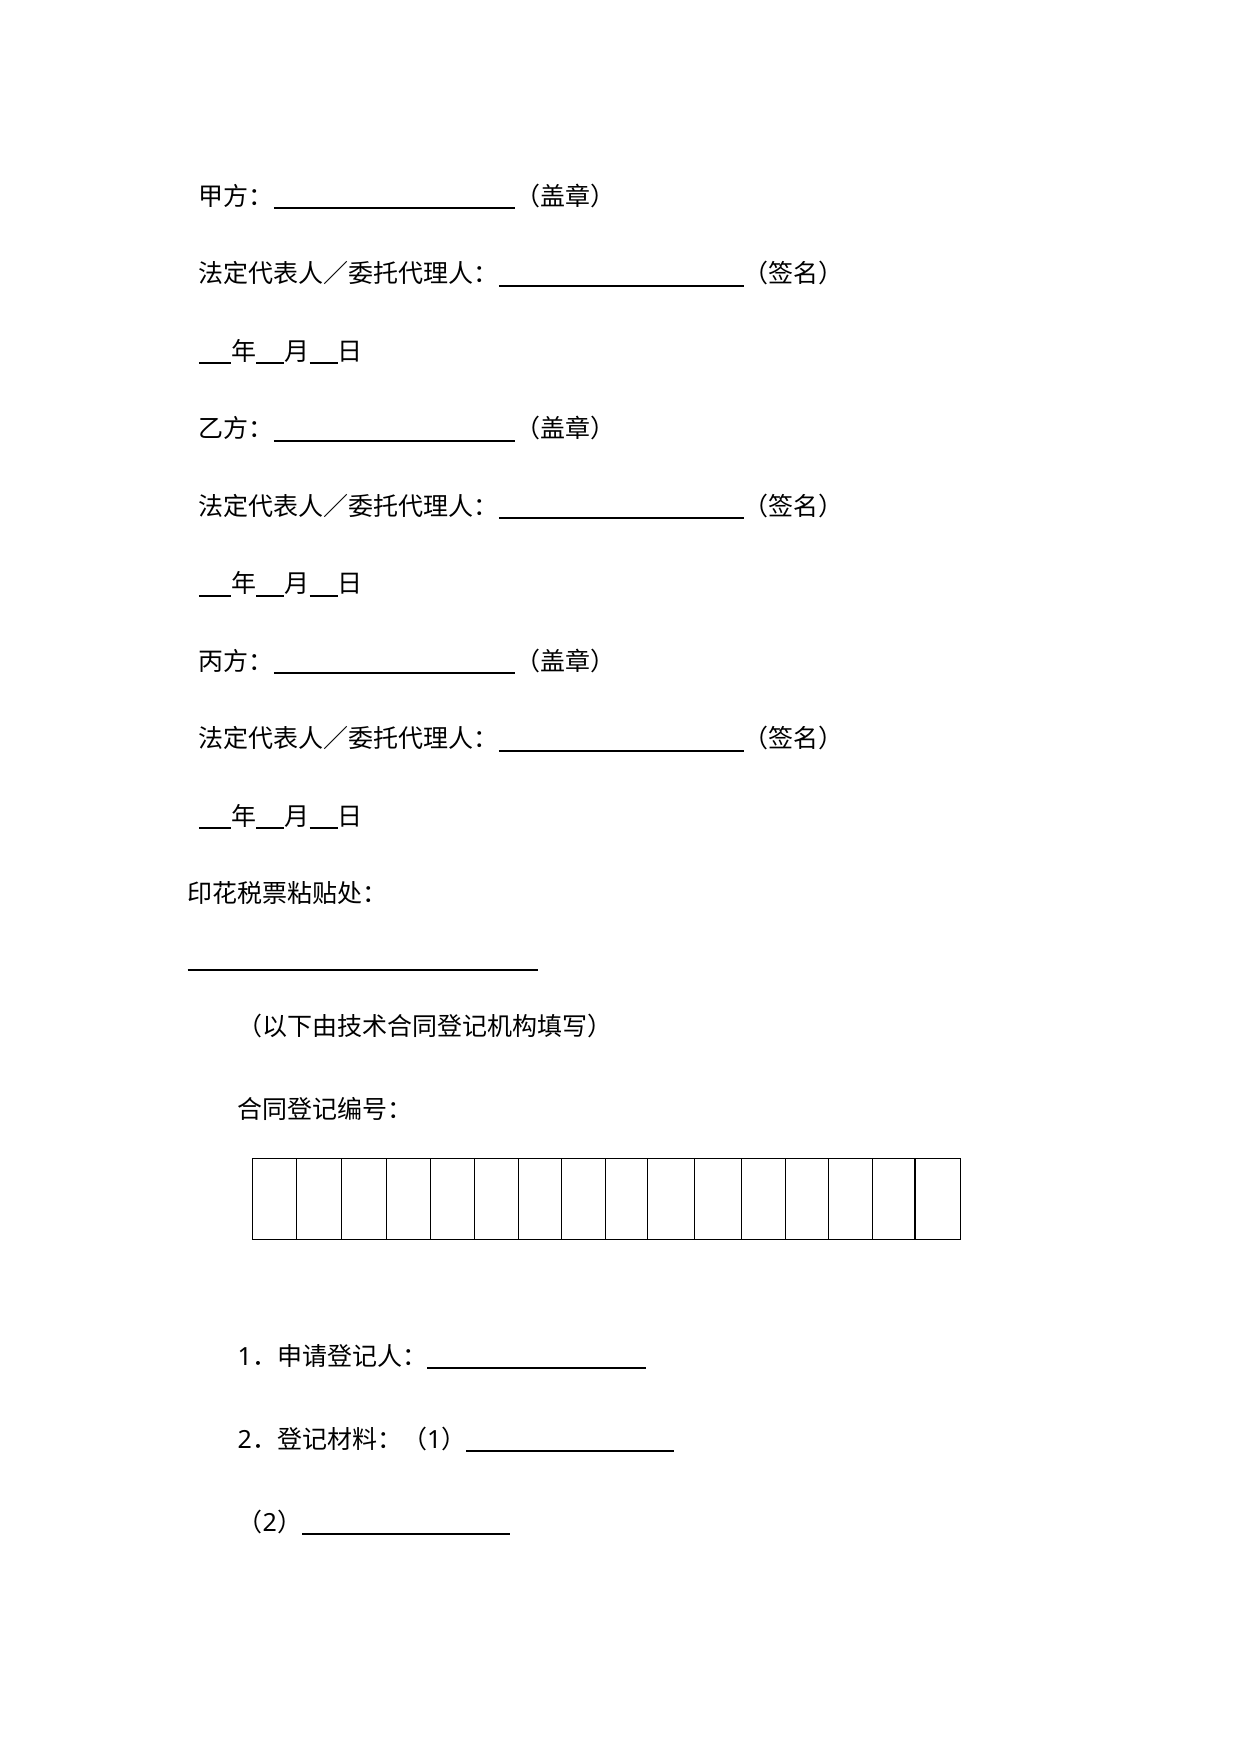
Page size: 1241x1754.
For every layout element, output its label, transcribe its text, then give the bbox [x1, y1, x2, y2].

table_header [742, 1159, 785, 1239]
table_cell 年 月 日 [188, 550, 1074, 627]
table_header [648, 1159, 694, 1239]
table_header [297, 1159, 341, 1239]
table_header [873, 1159, 914, 1239]
text 2．登记材料：（1） [187, 1405, 1053, 1470]
table_cell 法定代表人／委托代理人： （签名） [188, 472, 1074, 549]
table_cell 法定代表人／委托代理人： （签名） [188, 705, 1074, 782]
text 印花税票粘贴处： [187, 859, 1053, 924]
text 合同登记编号： [187, 1075, 1053, 1140]
text （以下由技术合同登记机构填写） [187, 992, 1053, 1057]
table_header [387, 1159, 430, 1239]
table_header [342, 1159, 386, 1239]
table_cell 年 月 日 [188, 317, 1074, 394]
table_header [431, 1159, 474, 1239]
table_header [562, 1159, 605, 1239]
table_cell 法定代表人／委托代理人： （签名） [188, 240, 1074, 317]
table_header [786, 1159, 828, 1239]
text 1．申请登记人： [187, 1322, 1053, 1387]
table_header [829, 1159, 872, 1239]
text （2） [187, 1488, 1053, 1553]
table_cell 年 月 日 [188, 782, 1074, 859]
table_header [519, 1159, 561, 1239]
table_header [695, 1159, 741, 1239]
table_cell 丙方： （盖章） [188, 627, 1074, 704]
table_header 甲方： （盖章） [188, 162, 1074, 239]
table_header [253, 1159, 296, 1239]
table_header [916, 1159, 960, 1239]
table_header [475, 1159, 518, 1239]
table_cell 乙方： （盖章） [188, 395, 1074, 472]
table_header [606, 1159, 647, 1239]
